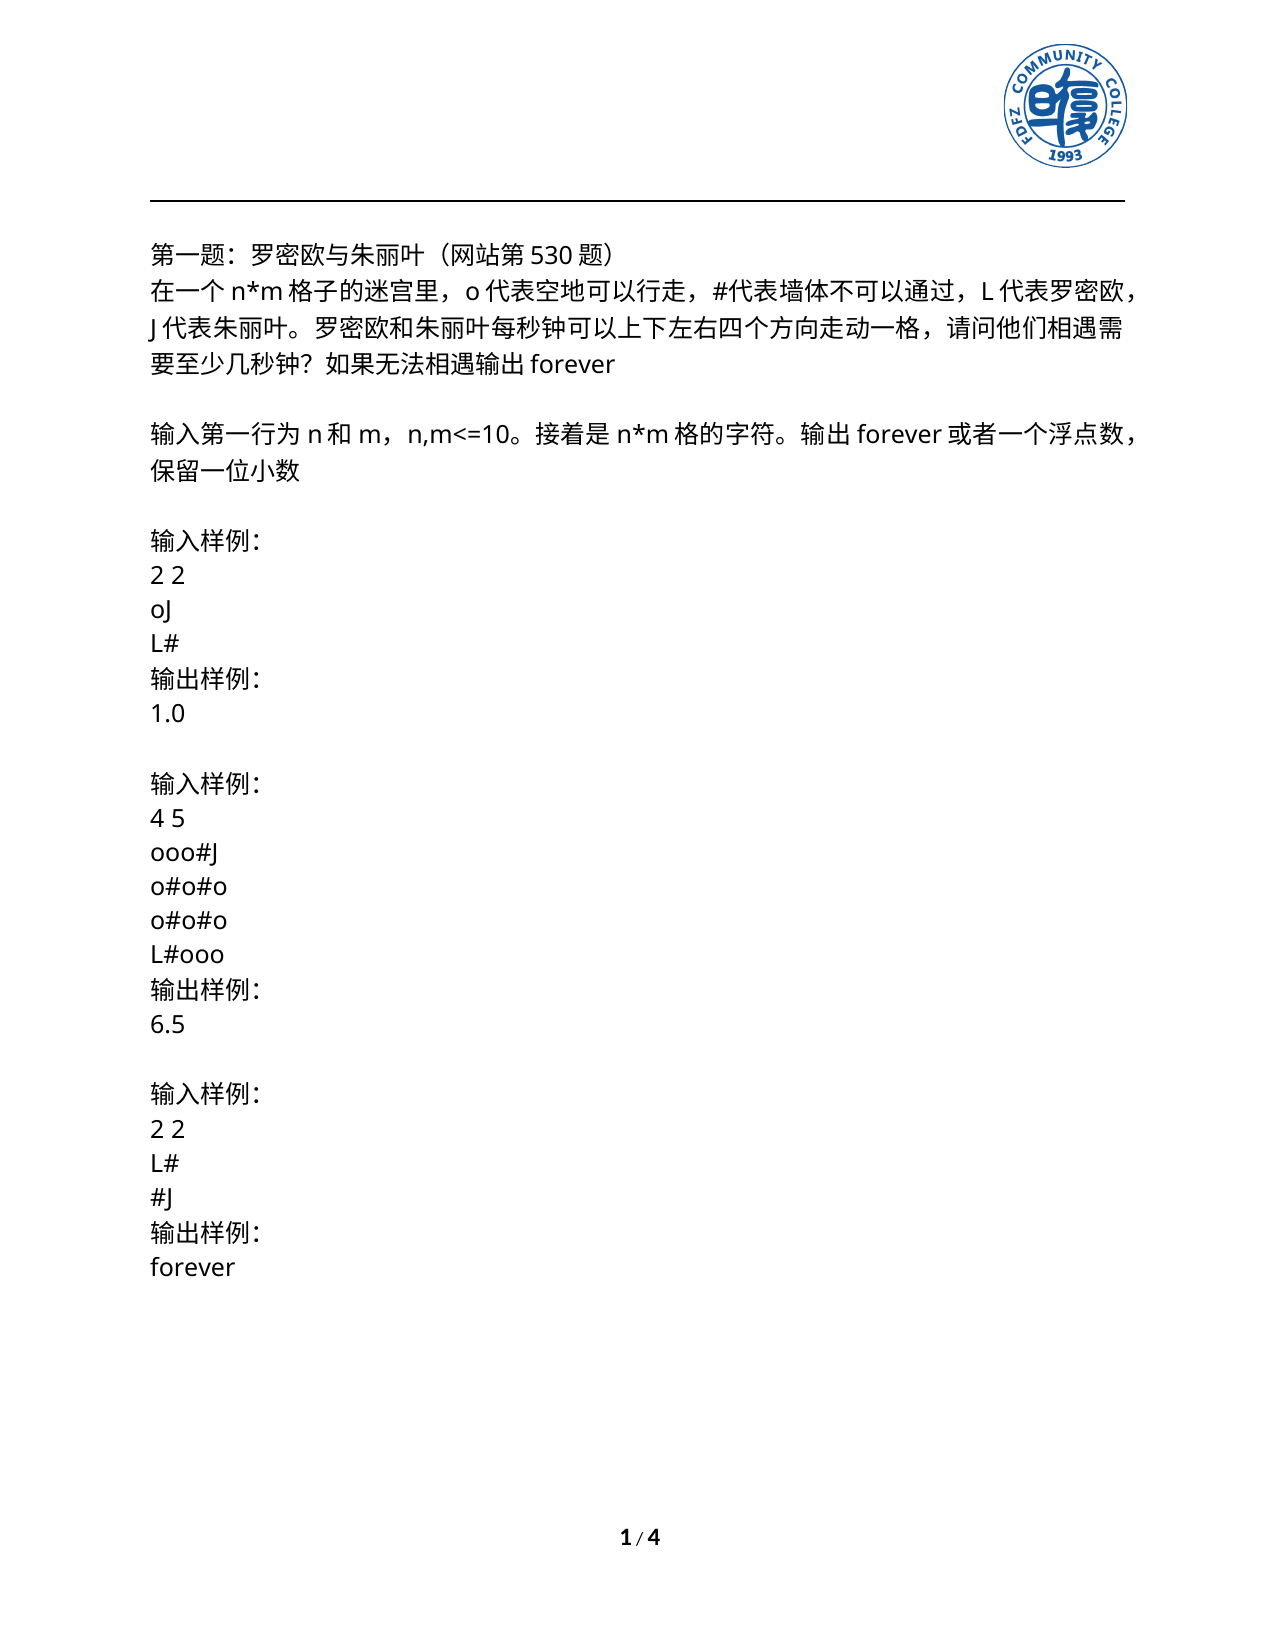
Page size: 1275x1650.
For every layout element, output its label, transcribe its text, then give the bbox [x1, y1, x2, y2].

text 输入样例： [150, 1075, 1125, 1111]
text 输入样例： [150, 521, 1125, 557]
text 1.0 [150, 696, 1125, 730]
text ooo#J [150, 834, 1125, 868]
text 6.5 [150, 1007, 1125, 1041]
picture [1003, 44, 1128, 168]
text 第一题：罗密欧与朱丽叶（网站第530题） [150, 236, 1125, 272]
text 输出样例： [150, 971, 1125, 1007]
text o#o#o [150, 902, 1125, 937]
text 输入第一行为n和m，n,m<=10。接着是n*m格的字符。输出forever或者一个浮点数，保留一位小数 [150, 415, 1125, 487]
text oJ [150, 592, 1125, 626]
text 输出样例： [150, 660, 1125, 696]
text o#o#o [150, 868, 1125, 902]
text 输出样例： [150, 1213, 1125, 1250]
text L#ooo [150, 937, 1125, 971]
text 输入样例： [150, 764, 1125, 800]
text 在一个n*m格子的迷宫里，o代表空地可以行走，#代表墙体不可以通过，L代表罗密欧，J代表朱丽叶。罗密欧和朱丽叶每秒钟可以上下左右四个方向走动一格，请问他们相遇需要至少几秒钟？如果无法相遇输出forever [150, 272, 1125, 381]
text L# [150, 626, 1125, 660]
text L# [150, 1145, 1125, 1179]
text forever [150, 1250, 1125, 1284]
text 4 5 [150, 800, 1125, 834]
text 2 2 [150, 557, 1125, 592]
text 2 2 [150, 1111, 1125, 1145]
text #J [150, 1179, 1125, 1213]
